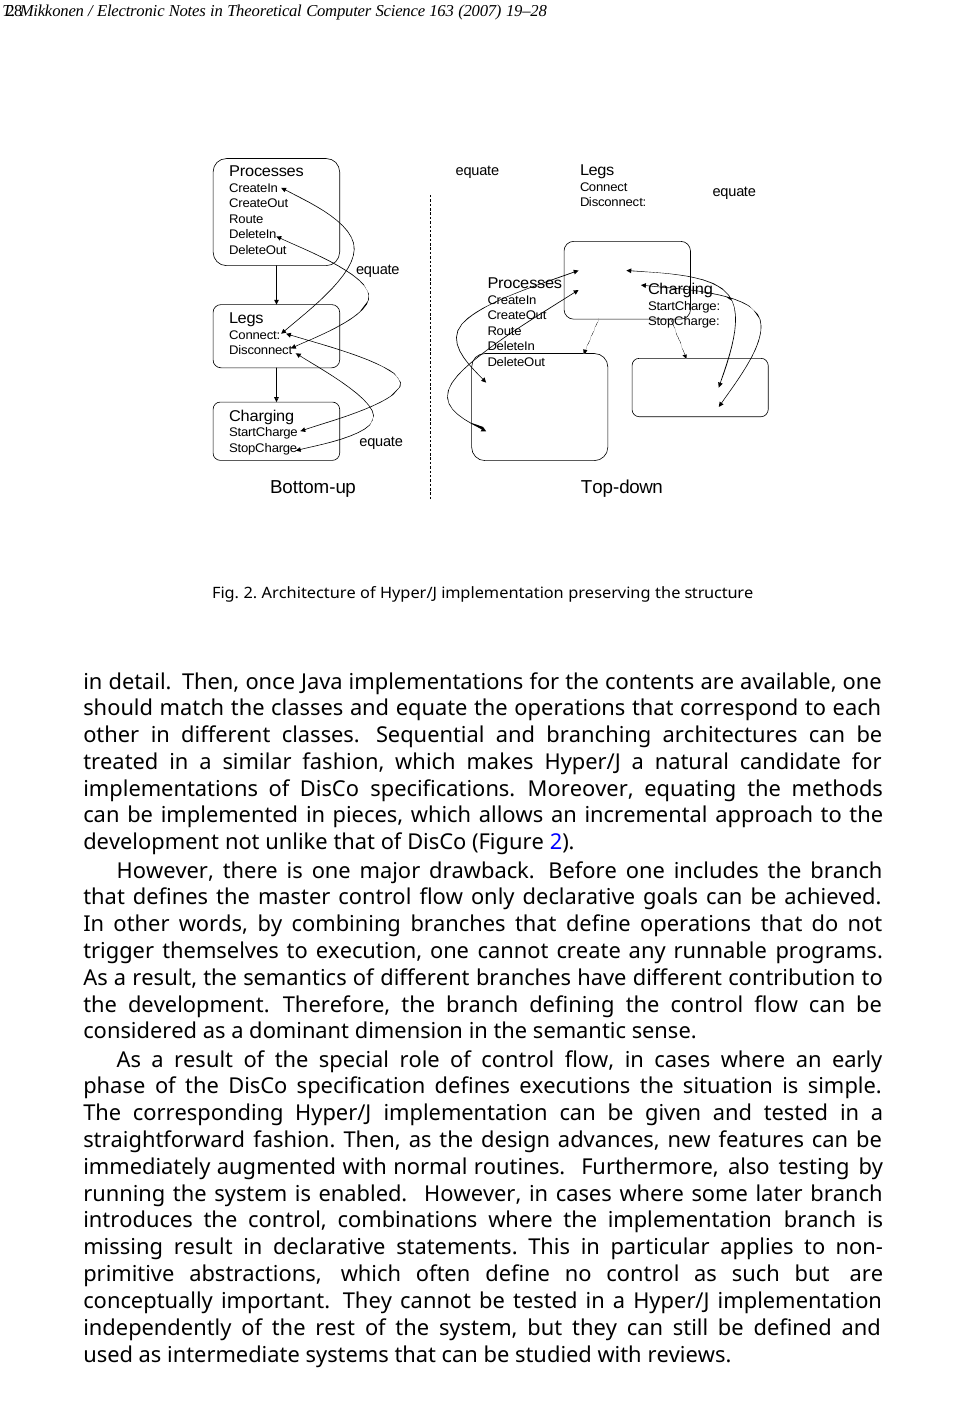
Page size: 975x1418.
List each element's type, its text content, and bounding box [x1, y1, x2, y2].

text in detail. Then, once Java implementations for the contents are available, one should match the classes and equate the operations that correspond to each other in different classes. Sequential and branching architectures can be treated in a similar fashion, which makes Hyper/J a natural candidate for implementations of DisCo specifications. Moreover, equating the methods can be implemented in pieces, which allows an incremental approach to the development not unlike that of DisCo (Figure 2). [83, 668, 883, 856]
text Fig. 2. Architecture of Hyper/J implementation preserving the structure [71, 581, 894, 603]
text As a result of the special role of control flow, in cases where an early phase of the DisCo specification defines executions the situation is simple. The corresponding Hyper/J implementation can be given and tested in a straightforward fashion. Then, as the design advances, new features can be immediately augmented with normal routines. Furthermore, also testing by running the system is enabled. However, in cases where some later branch introduces the control, combinations where the implementation branch is missing result in declarative statements. This in particular applies to non-primitive abstractions, which often define no control as such but are conceptually important. They cannot be tested in a Hyper/J implementation independently of the rest of the system, but they can still be defined and used as intermediate systems that can be studied with reviews. [83, 1046, 883, 1368]
picture [583, 318, 599, 354]
text However, there is one major drawback. Before one includes the branch that defines the master control flow only declarative goals can be achieved. In other words, by combining branches that define operations that do not trigger themselves to execution, one cannot create any runnable programs. As a result, the semantics of different branches have different contribution to the development. Therefore, the branch defining the control flow can be considered as a dominant dimension in the semantic sense. [83, 857, 883, 1045]
text Bottom-up Top-down [270, 476, 906, 497]
picture [670, 318, 687, 359]
